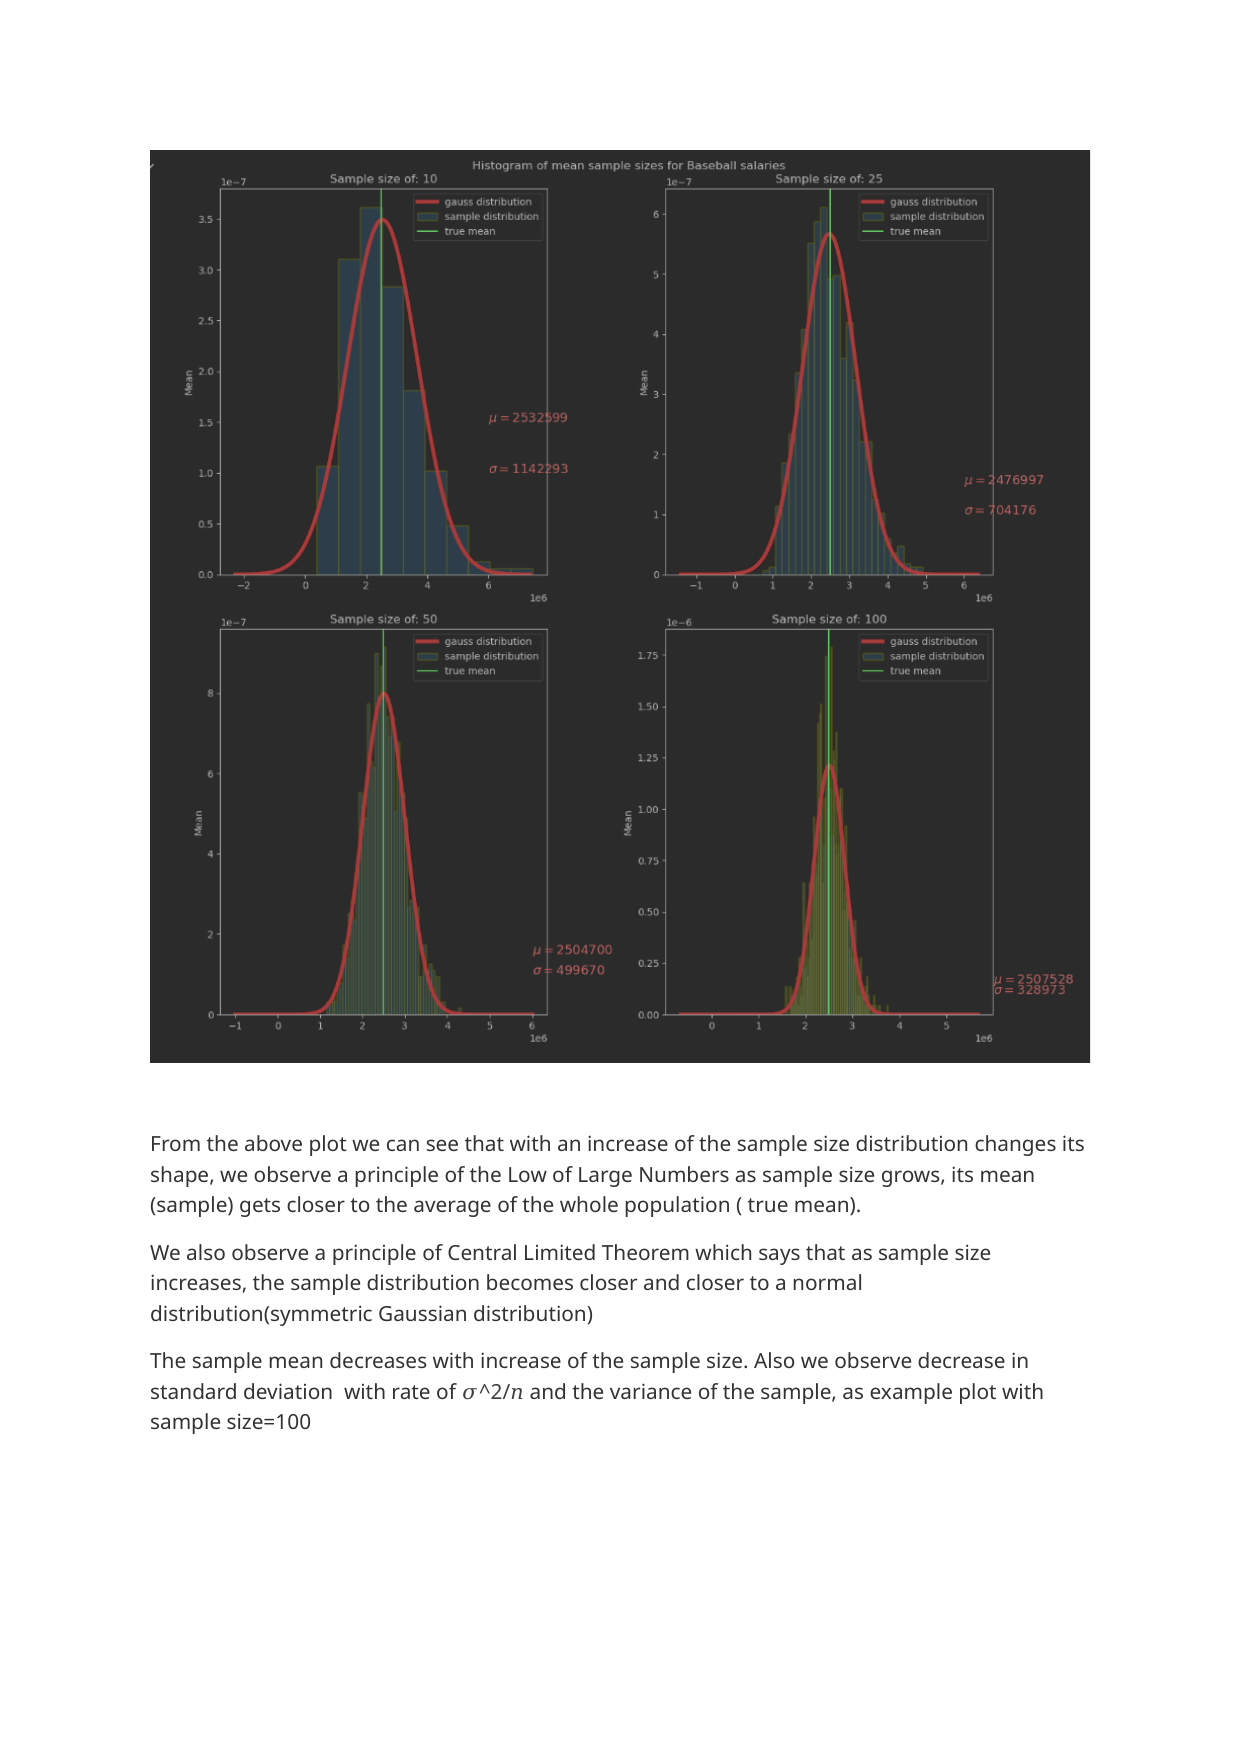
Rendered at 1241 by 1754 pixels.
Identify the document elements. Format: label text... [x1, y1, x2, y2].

text From the above plot we can see that with an increase of the sample size distribution changes its shape, we observe a principle of the Low of Large Numbers as sample size grows, its mean (sample) gets closer to the average of the whole population ( true mean). [150, 1129, 1090, 1219]
text The sample mean decreases with increase of the sample size. Also we observe decrease in standard deviation with rate of 𝜎^2/𝑛 and the variance of the sample, as example plot with sample size=100 [150, 1346, 1090, 1436]
picture [150, 150, 1091, 1063]
text We also observe a principle of Central Limited Theorem which says that as sample size increases, the sample distribution becomes closer and closer to a normal distribution(symmetric Gaussian distribution) [150, 1238, 1090, 1327]
